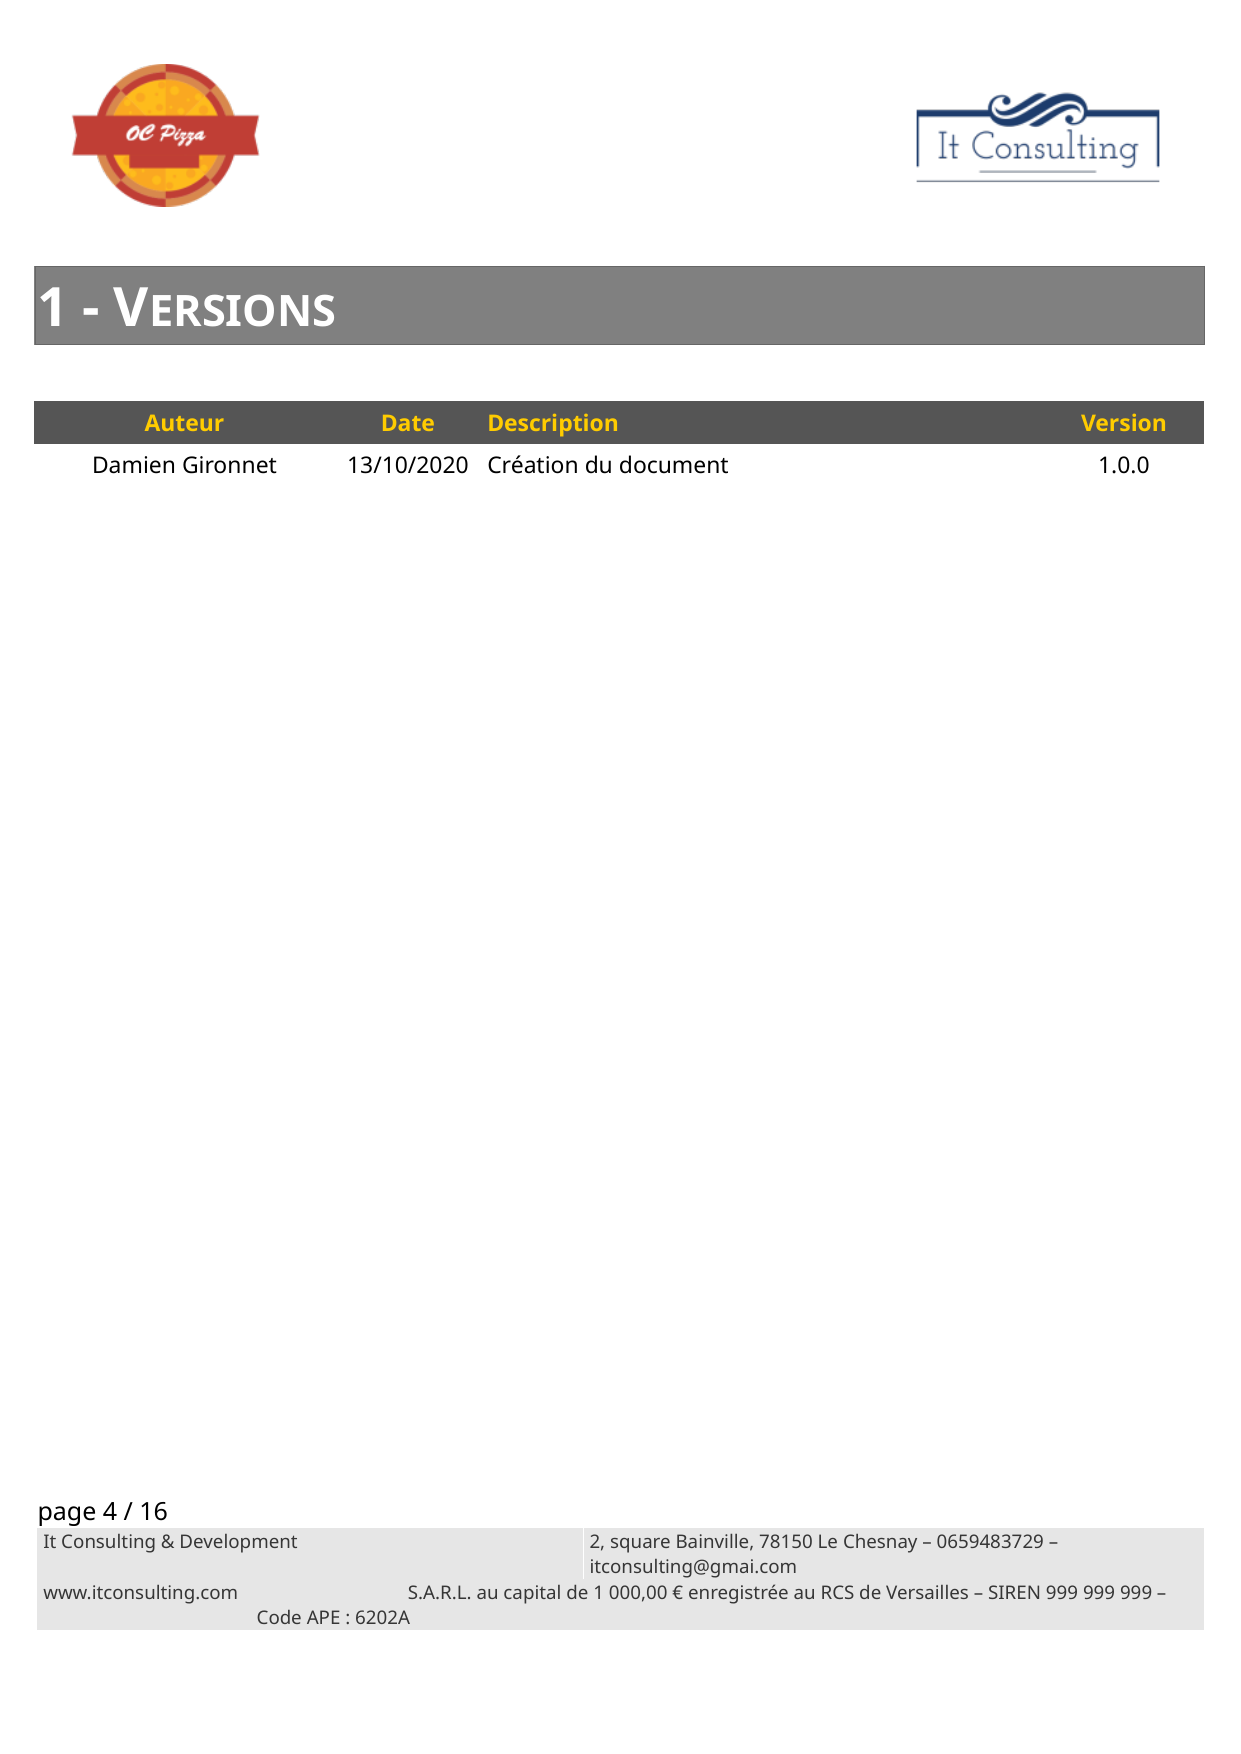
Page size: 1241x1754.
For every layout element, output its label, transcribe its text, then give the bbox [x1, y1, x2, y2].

table_cell 1.0.0 [1043, 444, 1204, 486]
table_cell 13/10/2020 [334, 444, 481, 486]
table_cell Création du document [481, 444, 1043, 486]
table_cell Damien Gironnet [34, 444, 334, 486]
subtitle Versions [36, 267, 1204, 344]
picture [48, 64, 284, 207]
picture [916, 64, 1160, 211]
table_header Auteur [34, 401, 334, 444]
table_header Date [334, 401, 481, 444]
table_header Description [481, 401, 1043, 444]
table_header Version [1043, 401, 1204, 444]
